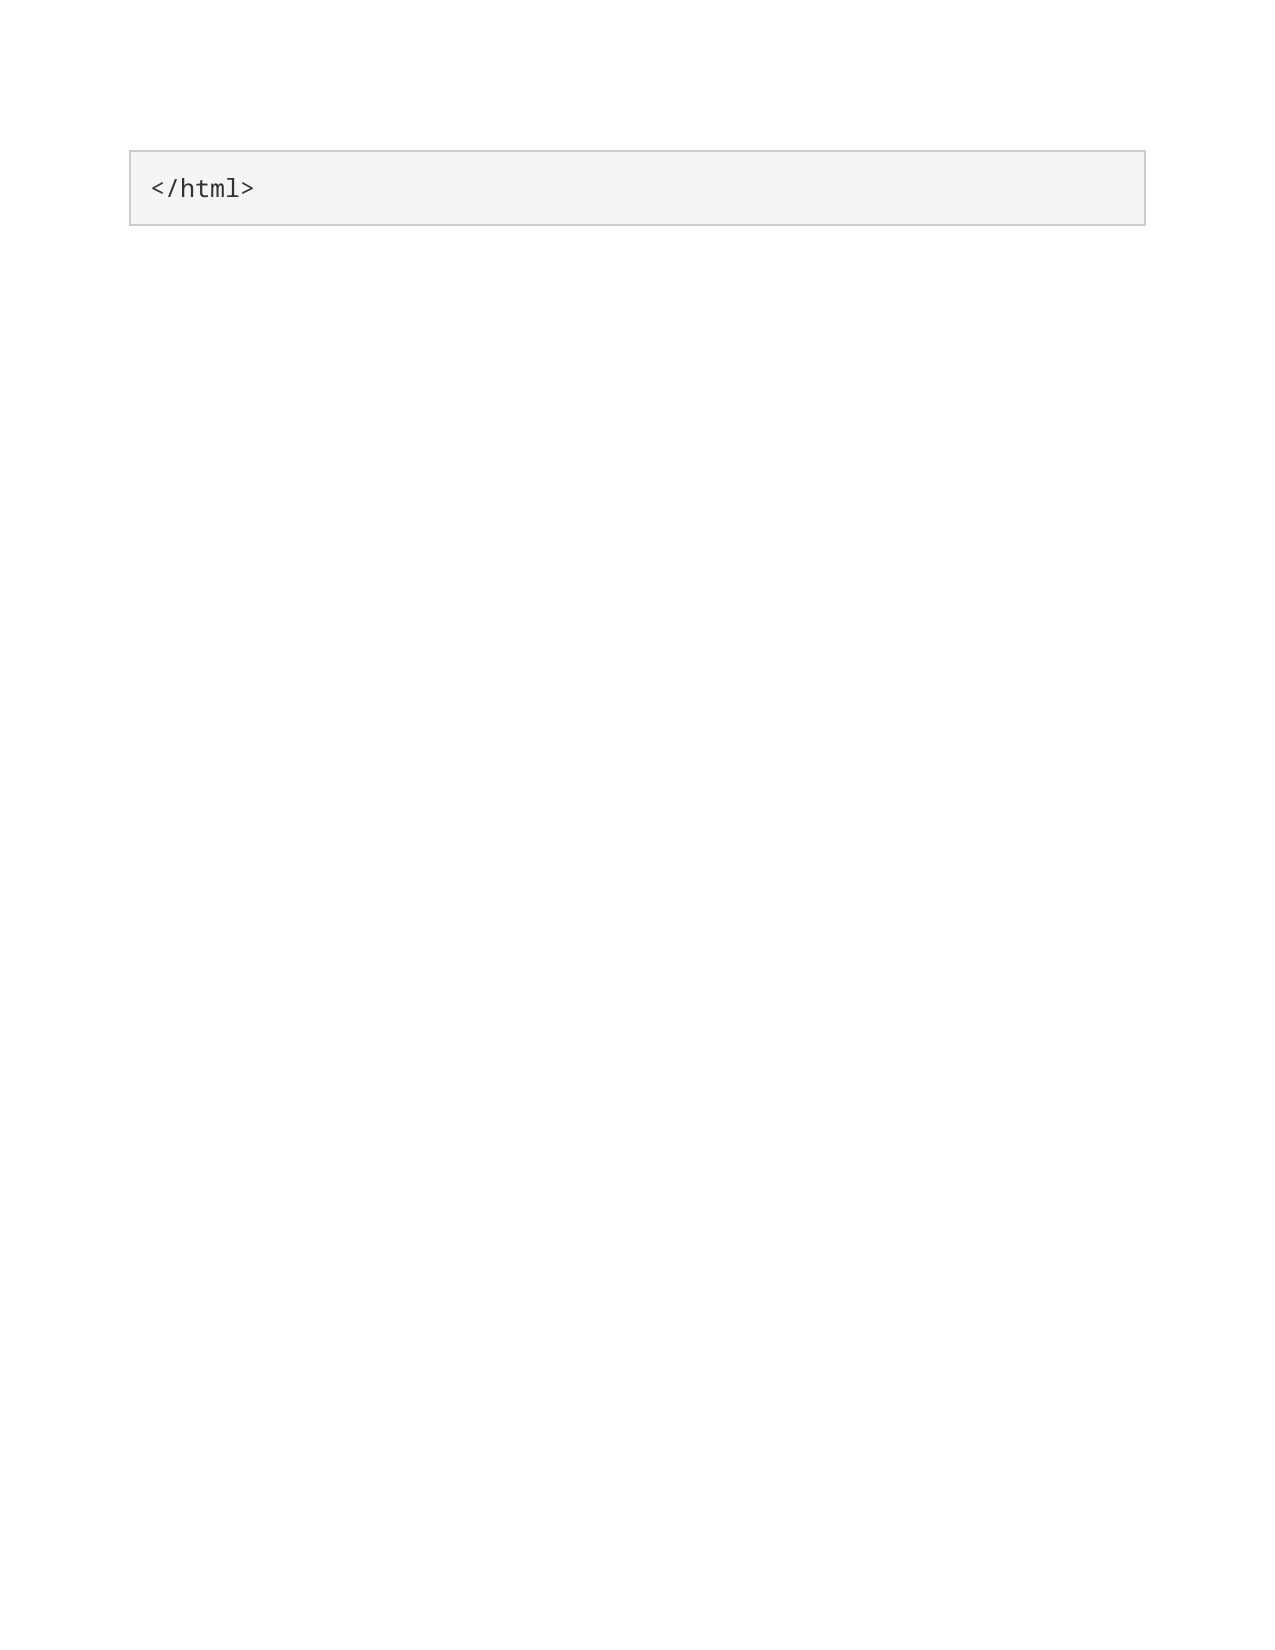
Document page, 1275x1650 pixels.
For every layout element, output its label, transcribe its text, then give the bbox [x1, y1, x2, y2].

text </html> [131, 152, 1144, 224]
